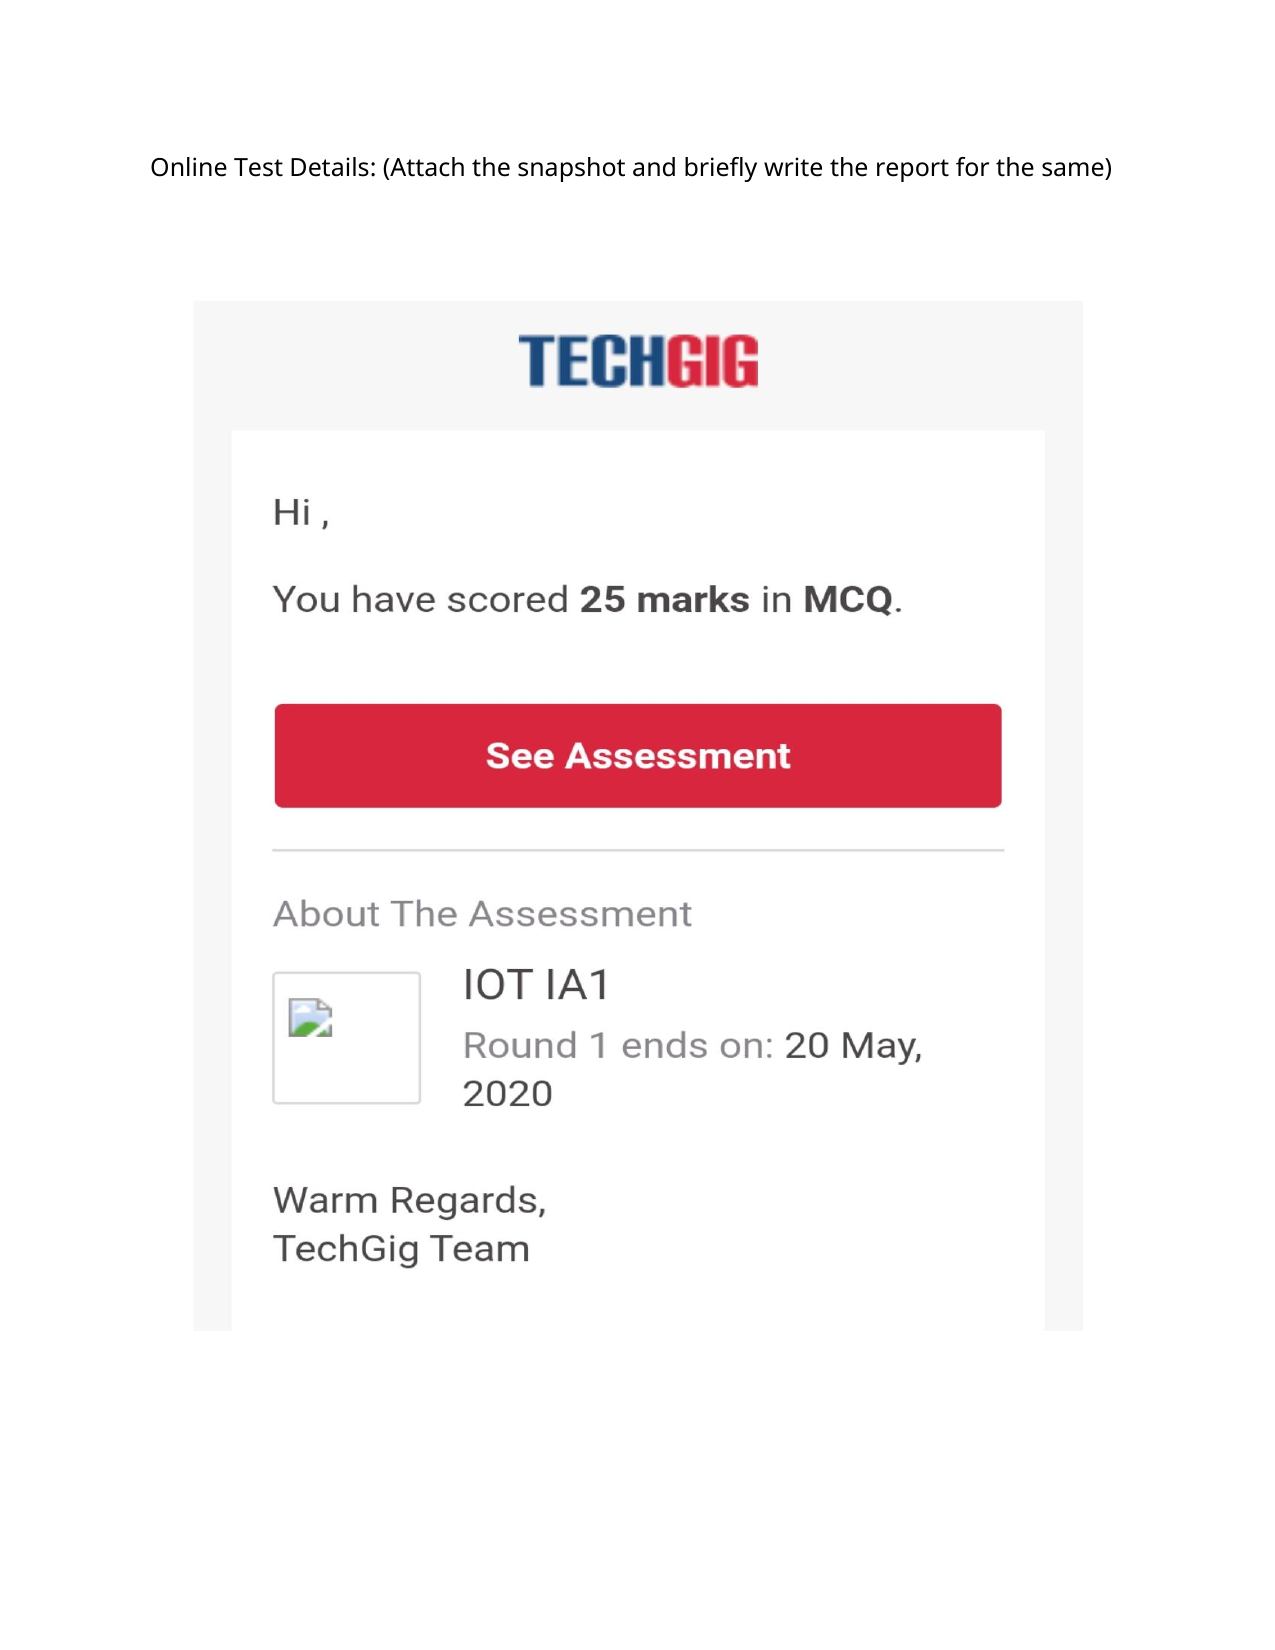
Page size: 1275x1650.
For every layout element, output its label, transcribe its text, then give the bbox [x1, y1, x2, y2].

picture [150, 285, 1125, 1331]
text Online Test Details: (Attach the snapshot and briefly write the report for the same) [150, 150, 1125, 184]
